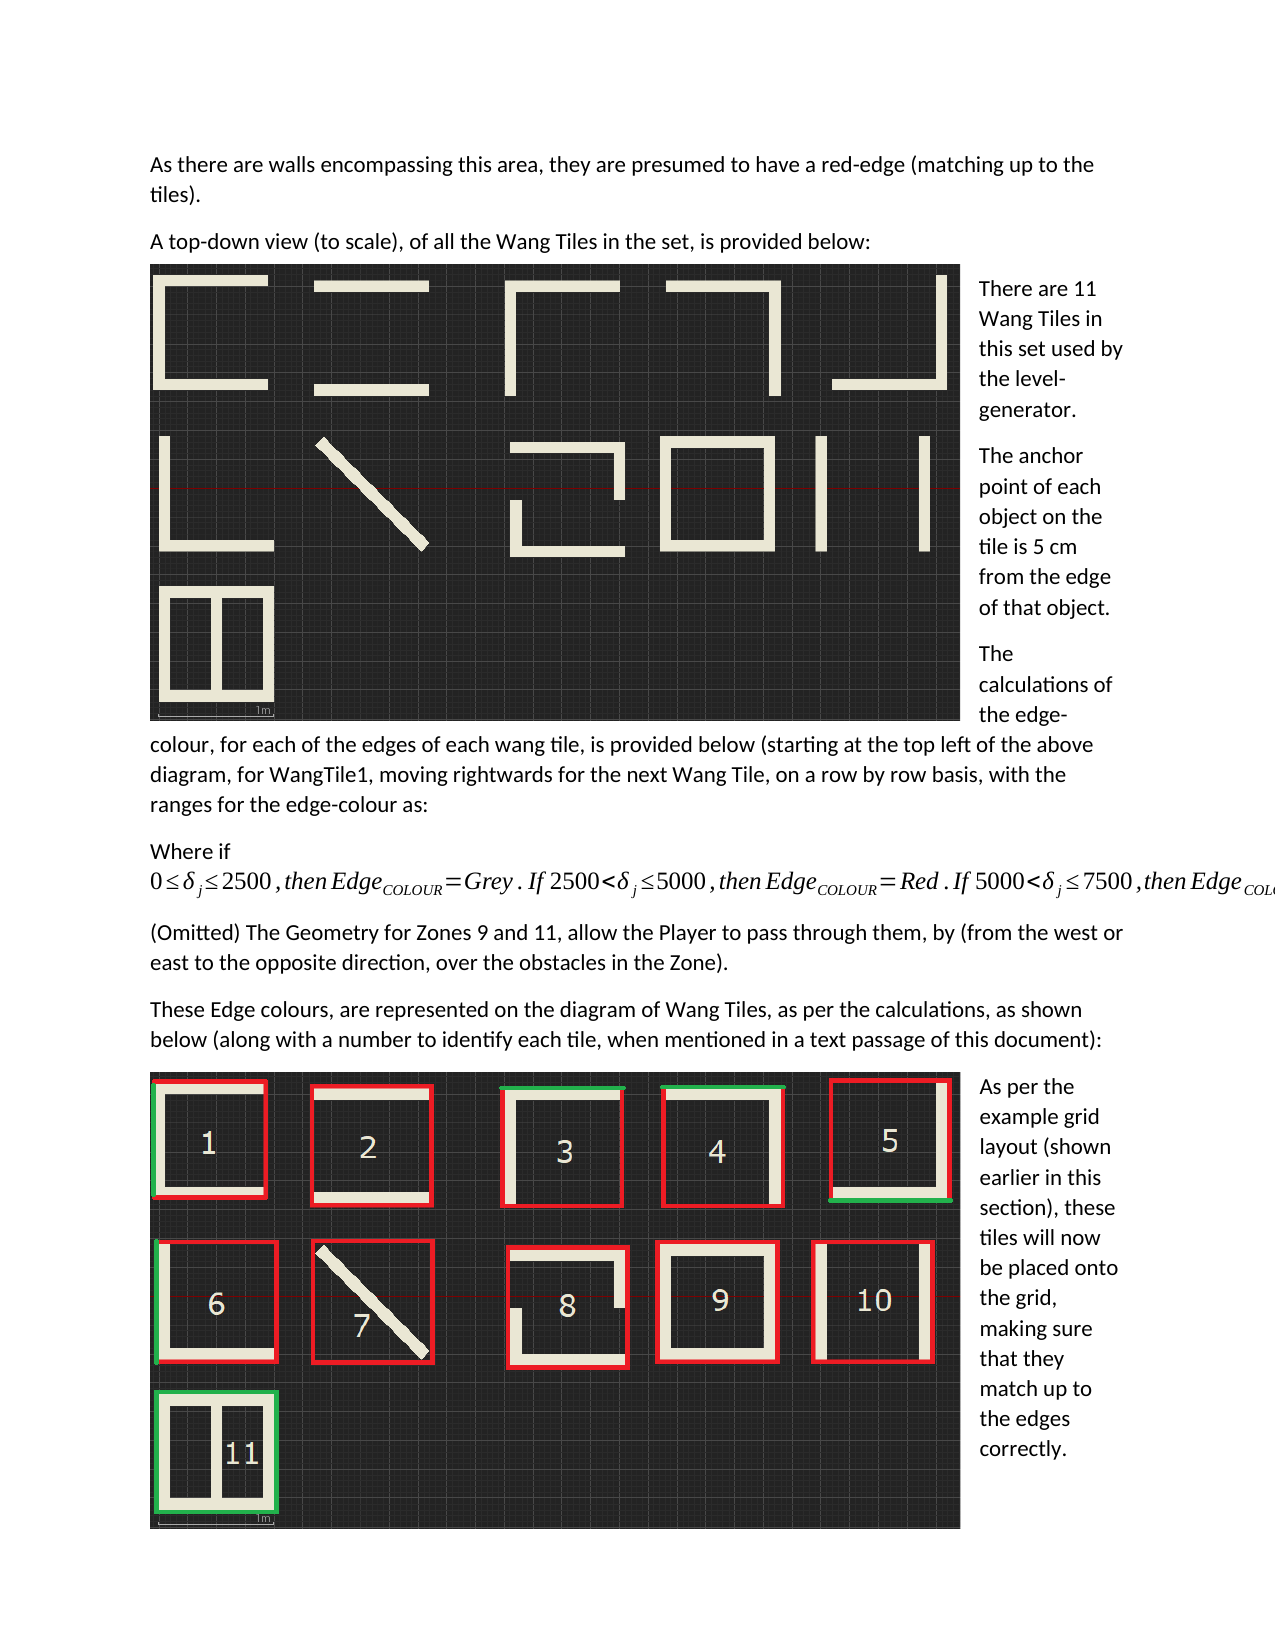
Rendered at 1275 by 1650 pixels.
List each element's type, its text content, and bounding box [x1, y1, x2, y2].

text The calculations of the edge-colour, for each of the edges of each wang tile, is provided below (starting at the top left of the above diagram, for WangTile1, moving rightwards for the next Wang Tile, on a row by row basis, with the ranges for the edge-colour as: [150, 639, 1125, 819]
text The anchor point of each object on the tile is 5 cm from the edge of that object. [961, 442, 1125, 621]
text As per the example grid layout (shown earlier in this section), these tiles will now be placed onto the grid, making sure that they match up to the edges correctly. [961, 1072, 1125, 1463]
text Where if [150, 837, 1125, 899]
text A top-down view (to scale), of all the Wang Tiles in the set, is provided below: [150, 227, 1125, 255]
text These Edge colours, are represented on the diagram of Wang Tiles, as per the calculations, as shown below (along with a number to identify each tile, when mentioned in a text passage of this document): [150, 995, 1125, 1053]
text There are 11 Wang Tiles in this set used by the level-generator. [961, 274, 1125, 423]
text (Omitted) The Geometry for Zones 9 and 11, allow the Player to pass through them, by (from the west or east to the opposite direction, over the obstacles in the Zone). [150, 918, 1125, 976]
text As there are walls encompassing this area, they are presumed to have a red-edge (matching up to the tiles). [150, 150, 1125, 208]
picture [150, 1072, 961, 1529]
picture [150, 264, 961, 721]
